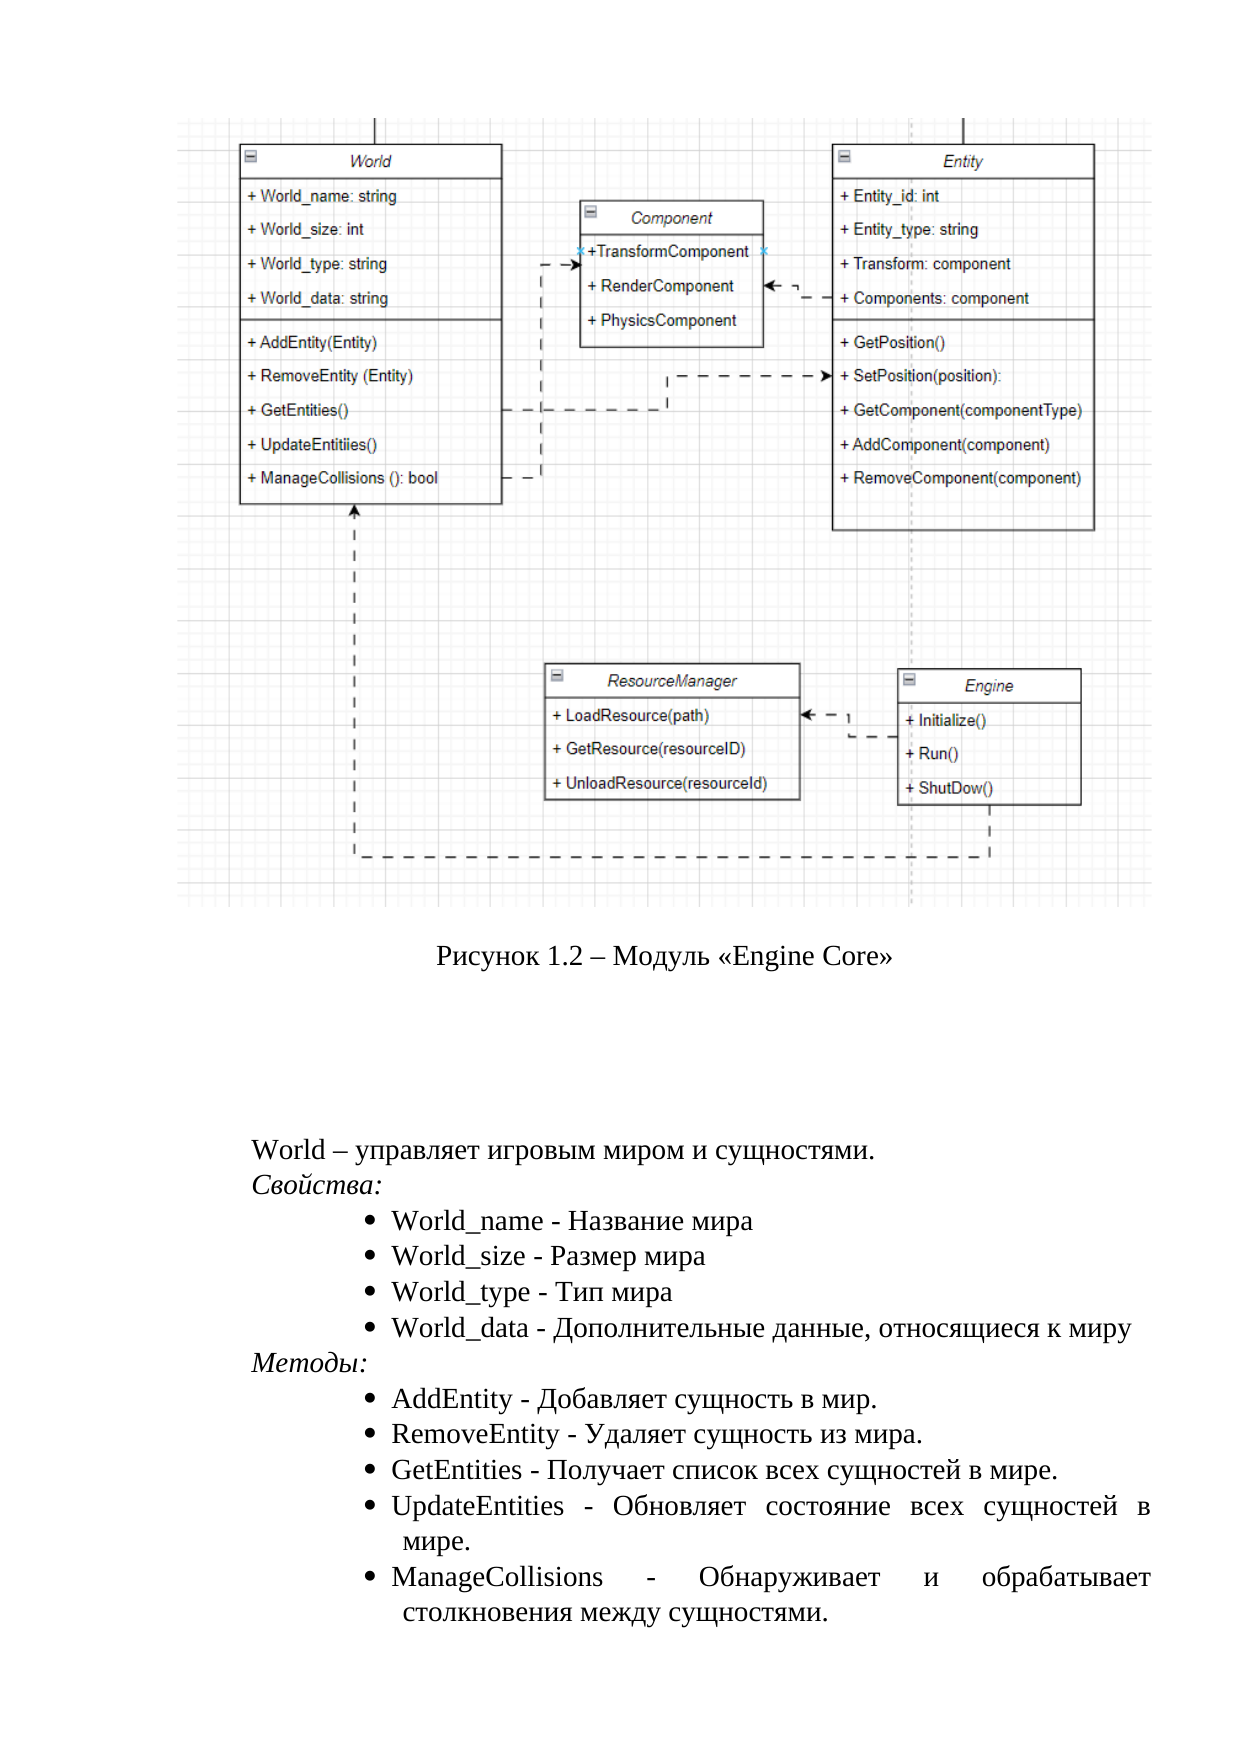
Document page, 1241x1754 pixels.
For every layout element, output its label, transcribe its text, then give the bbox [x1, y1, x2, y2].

text World – управляет игровым миром и сущностями. [177, 1132, 1152, 1165]
text Рисунок 1.2 – Модуль «Engine Core» [177, 938, 1152, 971]
text Методы: [251, 1345, 1152, 1379]
text Свойства: [177, 1167, 1152, 1201]
list AddEntity - Добавляет сущность в мир. [365, 1381, 1152, 1414]
list UpdateEntities - Обновляет состояние всех сущностей в мире. [365, 1488, 1152, 1557]
list World_size - Размер мира [365, 1238, 1152, 1272]
picture [177, 118, 1152, 907]
list RemoveEntity - Удаляет сущность из мира. [365, 1416, 1152, 1450]
list World_name - Название мира [365, 1203, 1152, 1236]
list GetEntities - Получает список всех сущностей в мире. [365, 1452, 1152, 1486]
list World_type - Тип мира [365, 1274, 1152, 1308]
list World_data - Дополнительные данные, относящиеся к миру [365, 1310, 1152, 1343]
list ManageCollisions - Обнаруживает и обрабатывает столкновения между сущностями. [365, 1559, 1152, 1628]
